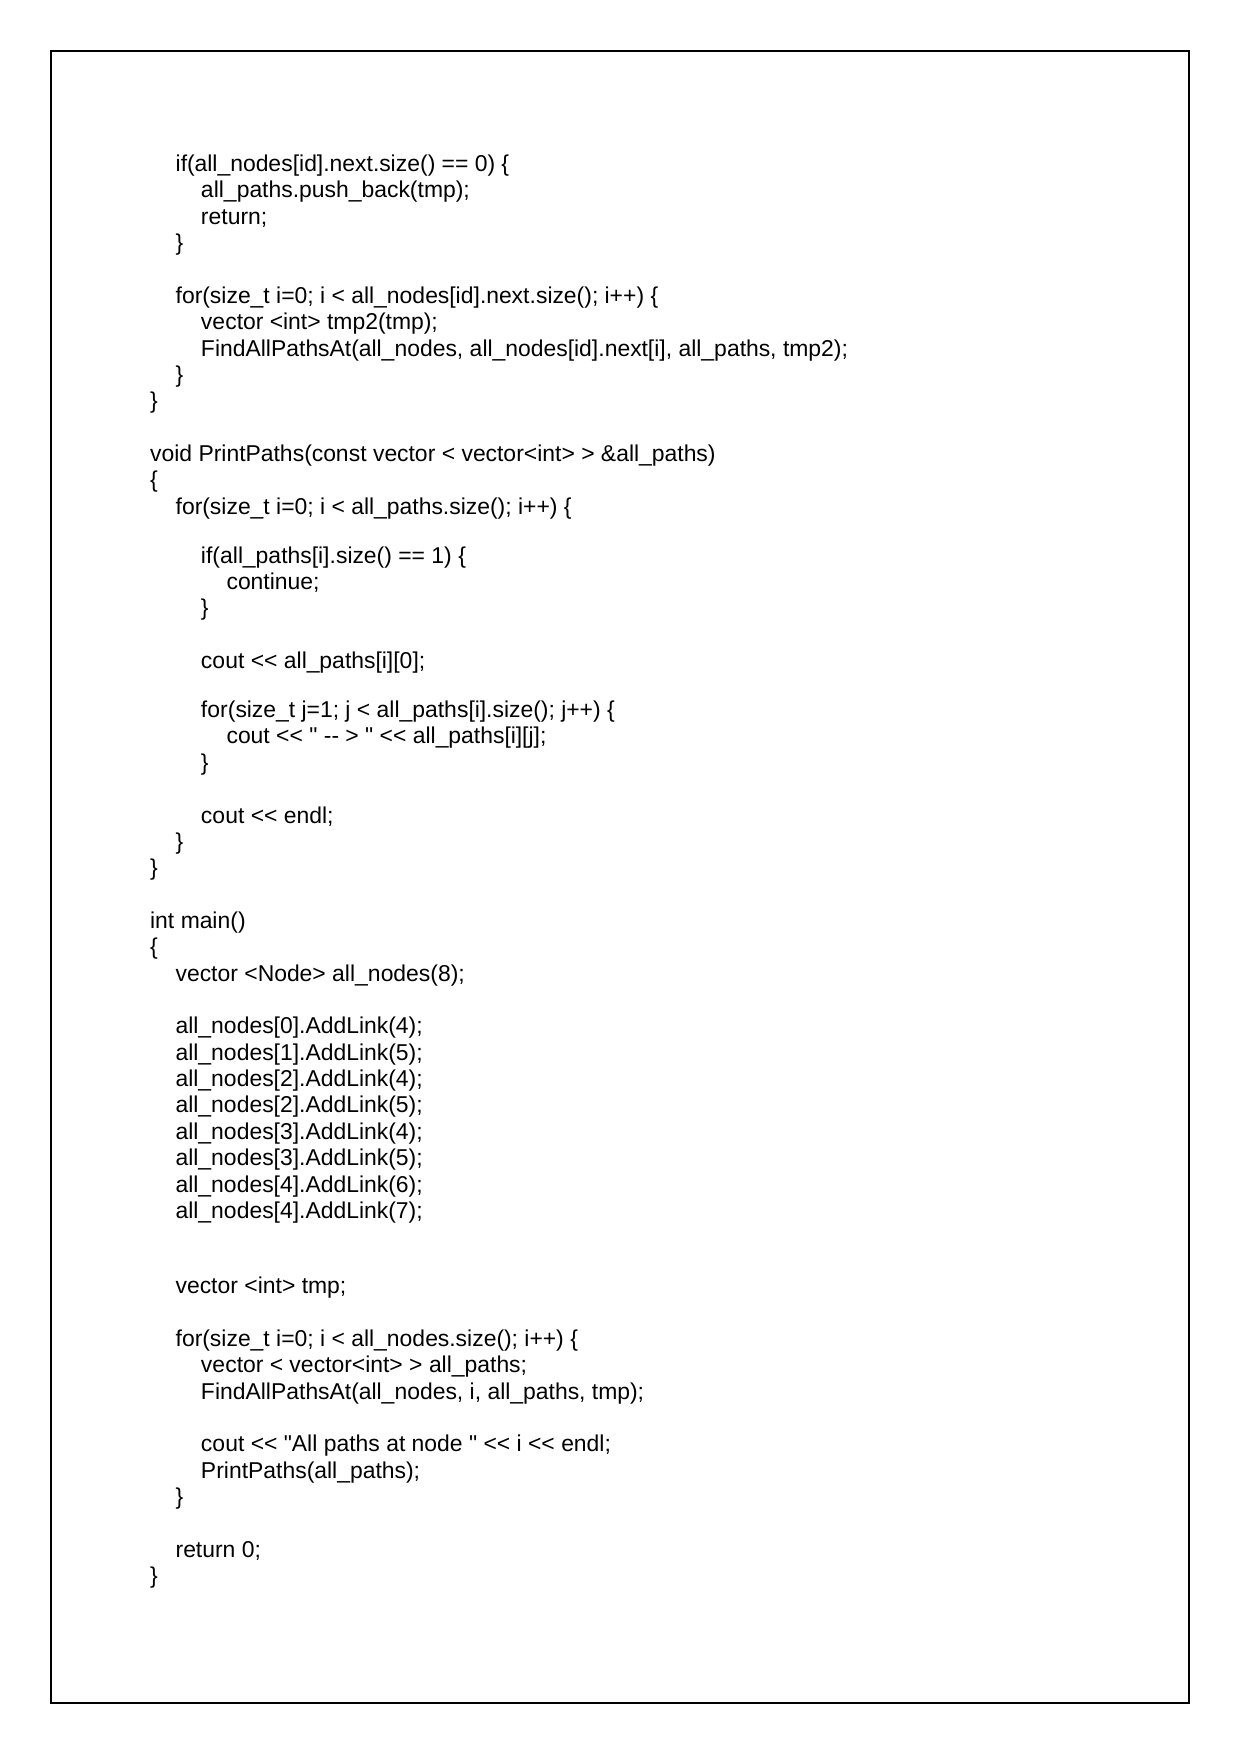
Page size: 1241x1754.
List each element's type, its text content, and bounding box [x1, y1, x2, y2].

text all_nodes[1].AddLink(5); [150, 1039, 1090, 1065]
text FindAllPathsAt(all_nodes, all_nodes[id].next[i], all_paths, tmp2); [150, 334, 1090, 361]
text if(all_paths[i].size() == 1) { [150, 542, 1090, 568]
text continue; [150, 568, 1090, 594]
text return; [150, 203, 1090, 229]
text cout << endl; [150, 802, 1090, 828]
text cout << " -- > " << all_paths[i][j]; [150, 722, 1090, 749]
text cout << "All paths at node " << i << endl; [150, 1430, 1090, 1457]
text } [150, 229, 1090, 255]
text } [150, 387, 1090, 413]
text all_nodes[3].AddLink(5); [150, 1144, 1090, 1171]
text for(size_t i=0; i < all_paths.size(); i++) { [150, 493, 1090, 519]
text for(size_t j=1; j < all_paths[i].size(); j++) { [150, 696, 1090, 722]
text cout << all_paths[i][0]; [150, 647, 1090, 673]
text void PrintPaths(const vector < vector<int> > &all_paths) [150, 440, 1090, 466]
text } [150, 1562, 1090, 1588]
text vector <Node> all_nodes(8); [150, 960, 1090, 986]
text all_nodes[2].AddLink(5); [150, 1091, 1090, 1118]
text for(size_t i=0; i < all_nodes[id].next.size(); i++) { [150, 282, 1090, 308]
text all_nodes[4].AddLink(6); [150, 1171, 1090, 1197]
text all_nodes[0].AddLink(4); [150, 1012, 1090, 1039]
text for(size_t i=0; i < all_nodes.size(); i++) { [150, 1325, 1090, 1351]
text { [150, 933, 1090, 960]
text PrintPaths(all_paths); [150, 1457, 1090, 1483]
text } [150, 1483, 1090, 1509]
text int main() [150, 907, 1090, 933]
text { [150, 466, 1090, 493]
text all_nodes[4].AddLink(7); [150, 1197, 1090, 1223]
text vector < vector<int> > all_paths; [150, 1351, 1090, 1378]
text if(all_nodes[id].next.size() == 0) { [150, 150, 1090, 176]
text all_nodes[3].AddLink(4); [150, 1118, 1090, 1144]
text } [150, 594, 1090, 621]
text return 0; [150, 1536, 1090, 1562]
text } [150, 361, 1090, 387]
text all_nodes[2].AddLink(4); [150, 1065, 1090, 1091]
text } [150, 749, 1090, 775]
text vector <int> tmp; [150, 1272, 1090, 1299]
text } [150, 854, 1090, 881]
text all_paths.push_back(tmp); [150, 176, 1090, 203]
text vector <int> tmp2(tmp); [150, 308, 1090, 334]
text FindAllPathsAt(all_nodes, i, all_paths, tmp); [150, 1378, 1090, 1404]
text } [150, 828, 1090, 854]
